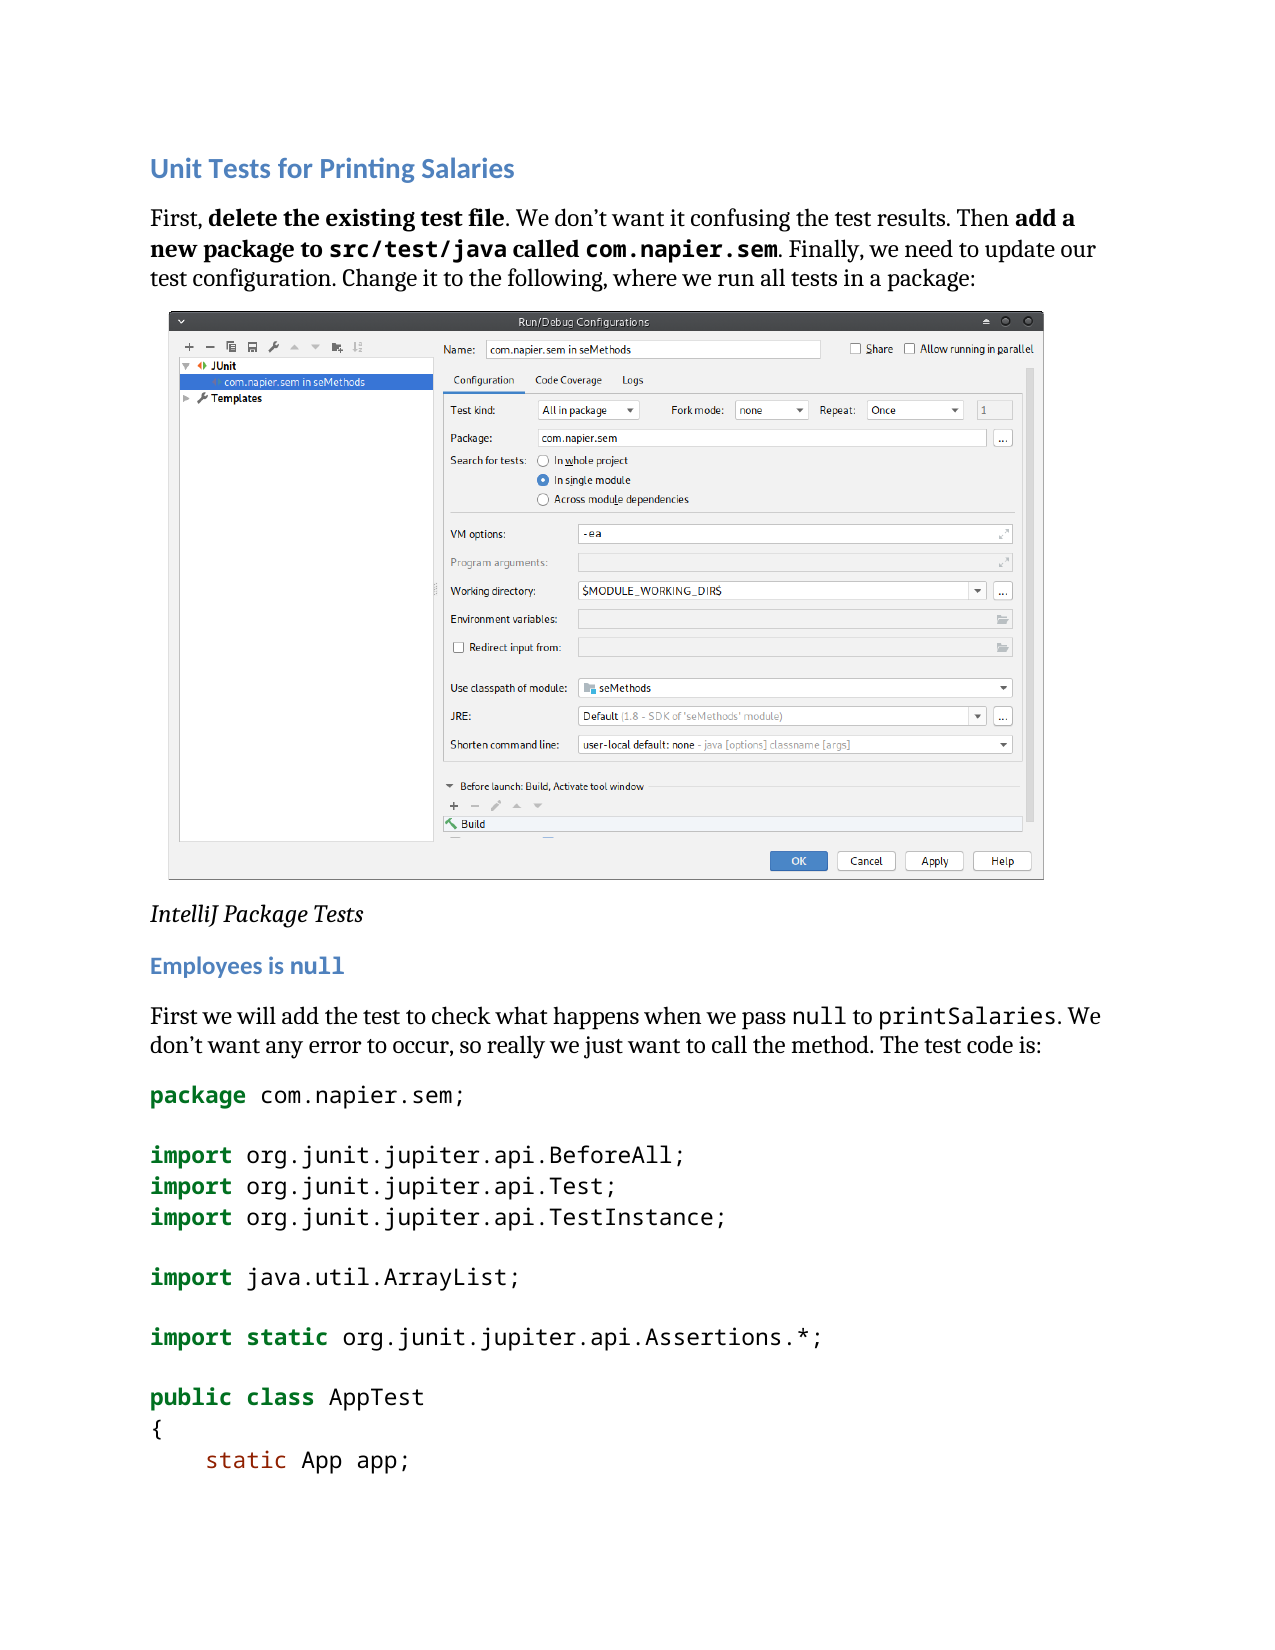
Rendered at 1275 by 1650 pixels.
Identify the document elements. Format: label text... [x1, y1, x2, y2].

subtitle Employees is null [150, 950, 1125, 981]
text First we will add the test to check what happens when we pass null to printSalaries. We don’t want any error to occur, so really we just want to call the method. The test code is: [150, 1000, 1125, 1060]
picture [168, 311, 1044, 880]
text IntelliJ Package Tests [150, 900, 1125, 929]
text First, delete the existing test file. We don’t want it confusing the test results. Then add a new package to src/test/java called com.napier.sem. Finally, we need to update our test configuration. Change it to the following, where we run all tests in a package: [150, 204, 1125, 293]
subtitle Unit Tests for Printing Salaries [150, 150, 1125, 186]
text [150, 1078, 1125, 1475]
